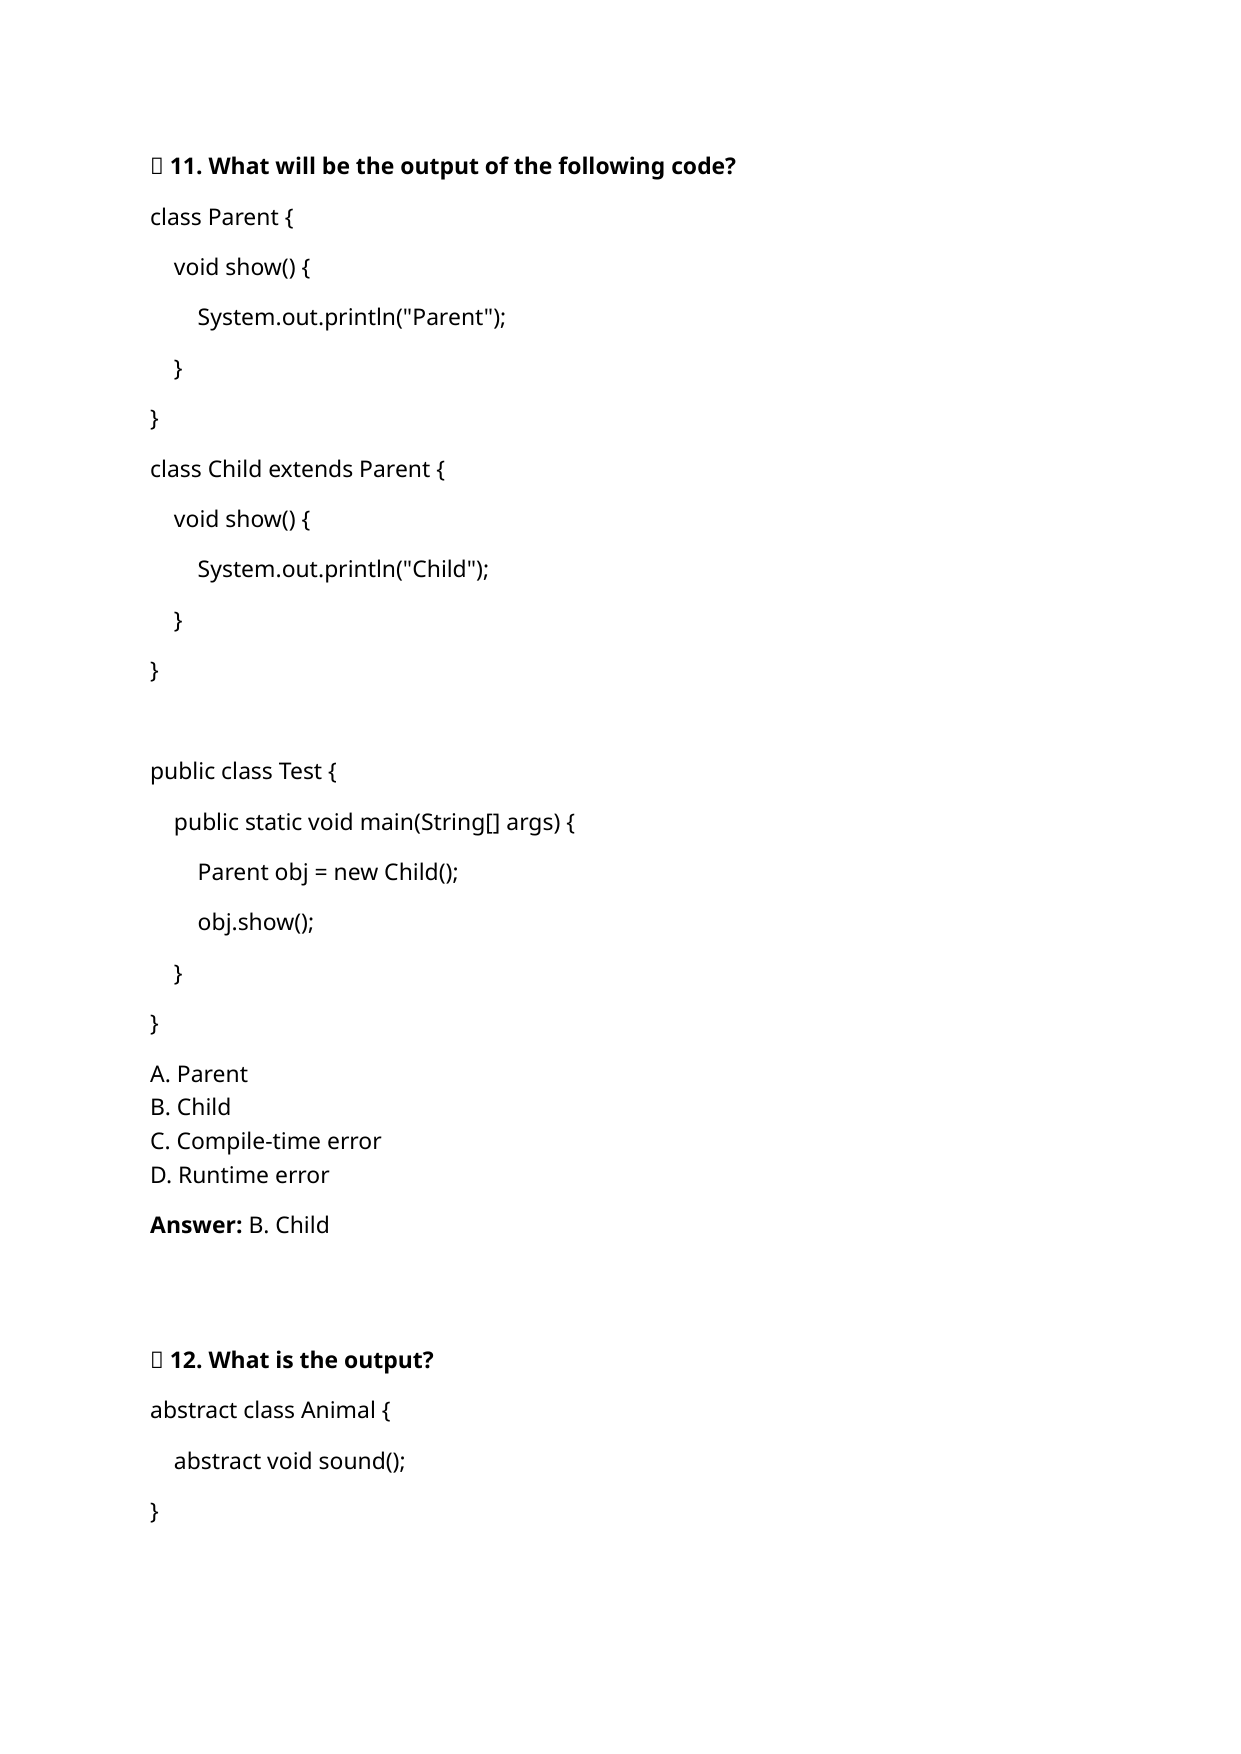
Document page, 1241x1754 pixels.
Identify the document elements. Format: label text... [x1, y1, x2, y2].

text class Parent { [150, 200, 1090, 232]
text System.out.println("Child"); [150, 553, 1090, 584]
text public class Test { [150, 755, 1090, 786]
text } [150, 1007, 1090, 1038]
text ✅ 11. What will be the output of the following code? [150, 150, 1090, 181]
text abstract void sound(); [150, 1444, 1090, 1476]
text class Child extends Parent { [150, 452, 1090, 484]
text A. Parent B. Child C. Compile-time error D. Runtime error [150, 1057, 1090, 1190]
text ✅ 12. What is the output? [150, 1344, 1090, 1375]
text } [150, 1495, 1090, 1526]
text void show() { [150, 503, 1090, 534]
text } [150, 352, 1090, 383]
text } [150, 402, 1090, 433]
text void show() { [150, 251, 1090, 282]
text } [150, 654, 1090, 685]
text Parent obj = new Child(); [150, 856, 1090, 887]
text obj.show(); [150, 906, 1090, 937]
text System.out.println("Parent"); [150, 301, 1090, 332]
text } [150, 604, 1090, 635]
text Answer: B. Child [150, 1209, 1090, 1274]
text abstract class Animal { [150, 1394, 1090, 1425]
text public static void main(String[] args) { [150, 805, 1090, 837]
text } [150, 957, 1090, 988]
